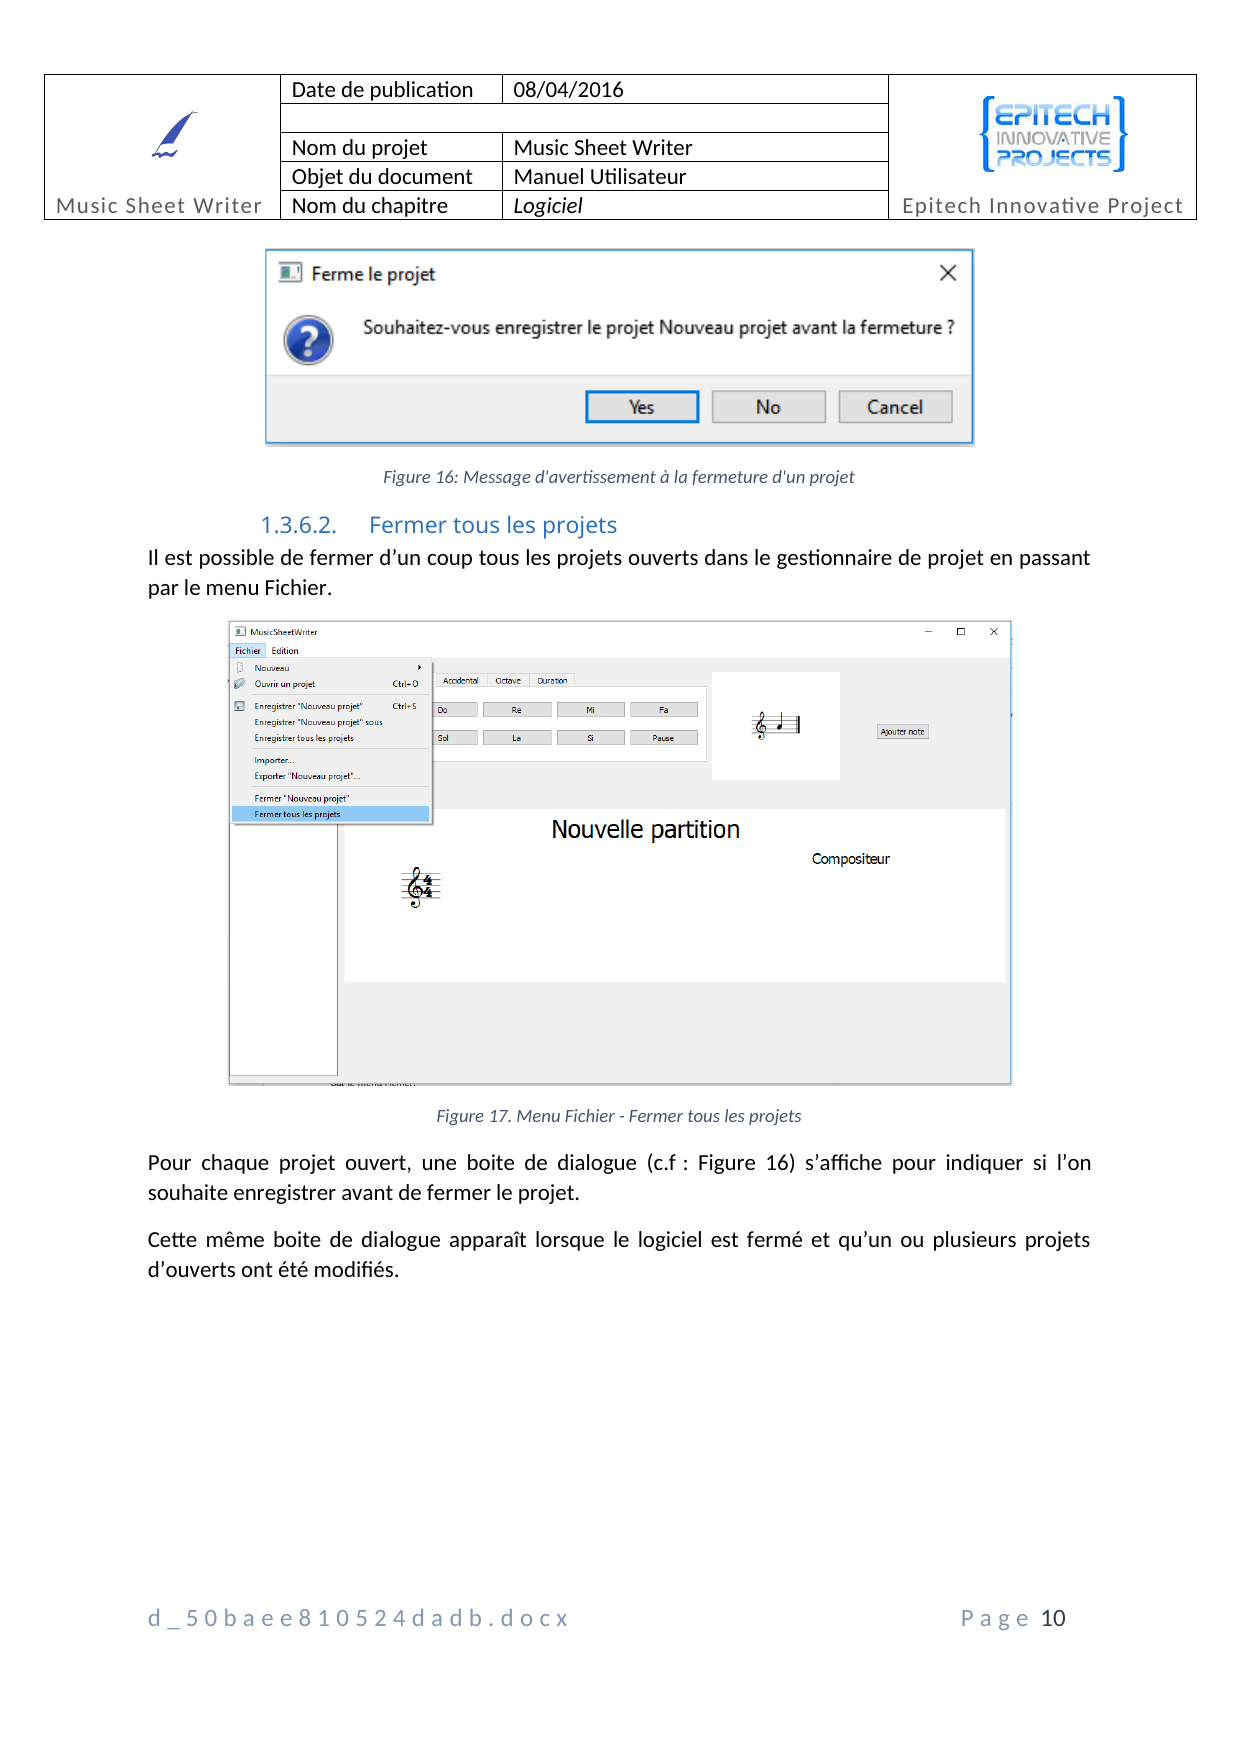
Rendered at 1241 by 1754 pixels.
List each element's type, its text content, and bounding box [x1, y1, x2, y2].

picture [123, 83, 226, 186]
text Cette même boite de dialogue apparaît lorsque le logiciel est fermé et qu’un ou plusieurs projets d’ouverts ont été modifiés. [148, 1225, 1093, 1283]
picture [227, 620, 1013, 1086]
picture [265, 248, 975, 447]
picture [978, 96, 1128, 172]
subtitle Fermer tous les projets [260, 509, 1093, 540]
text Pour chaque projet ouvert, une boite de dialogue (c.f : Figure 16) s’affiche pour indiquer si l’on souhaite enregistrer avant de fermer le projet. [148, 1148, 1093, 1206]
text Il est possible de fermer d’un coup tous les projets ouverts dans le gestionnaire de projet en passant par le menu Fichier. [148, 543, 1093, 601]
